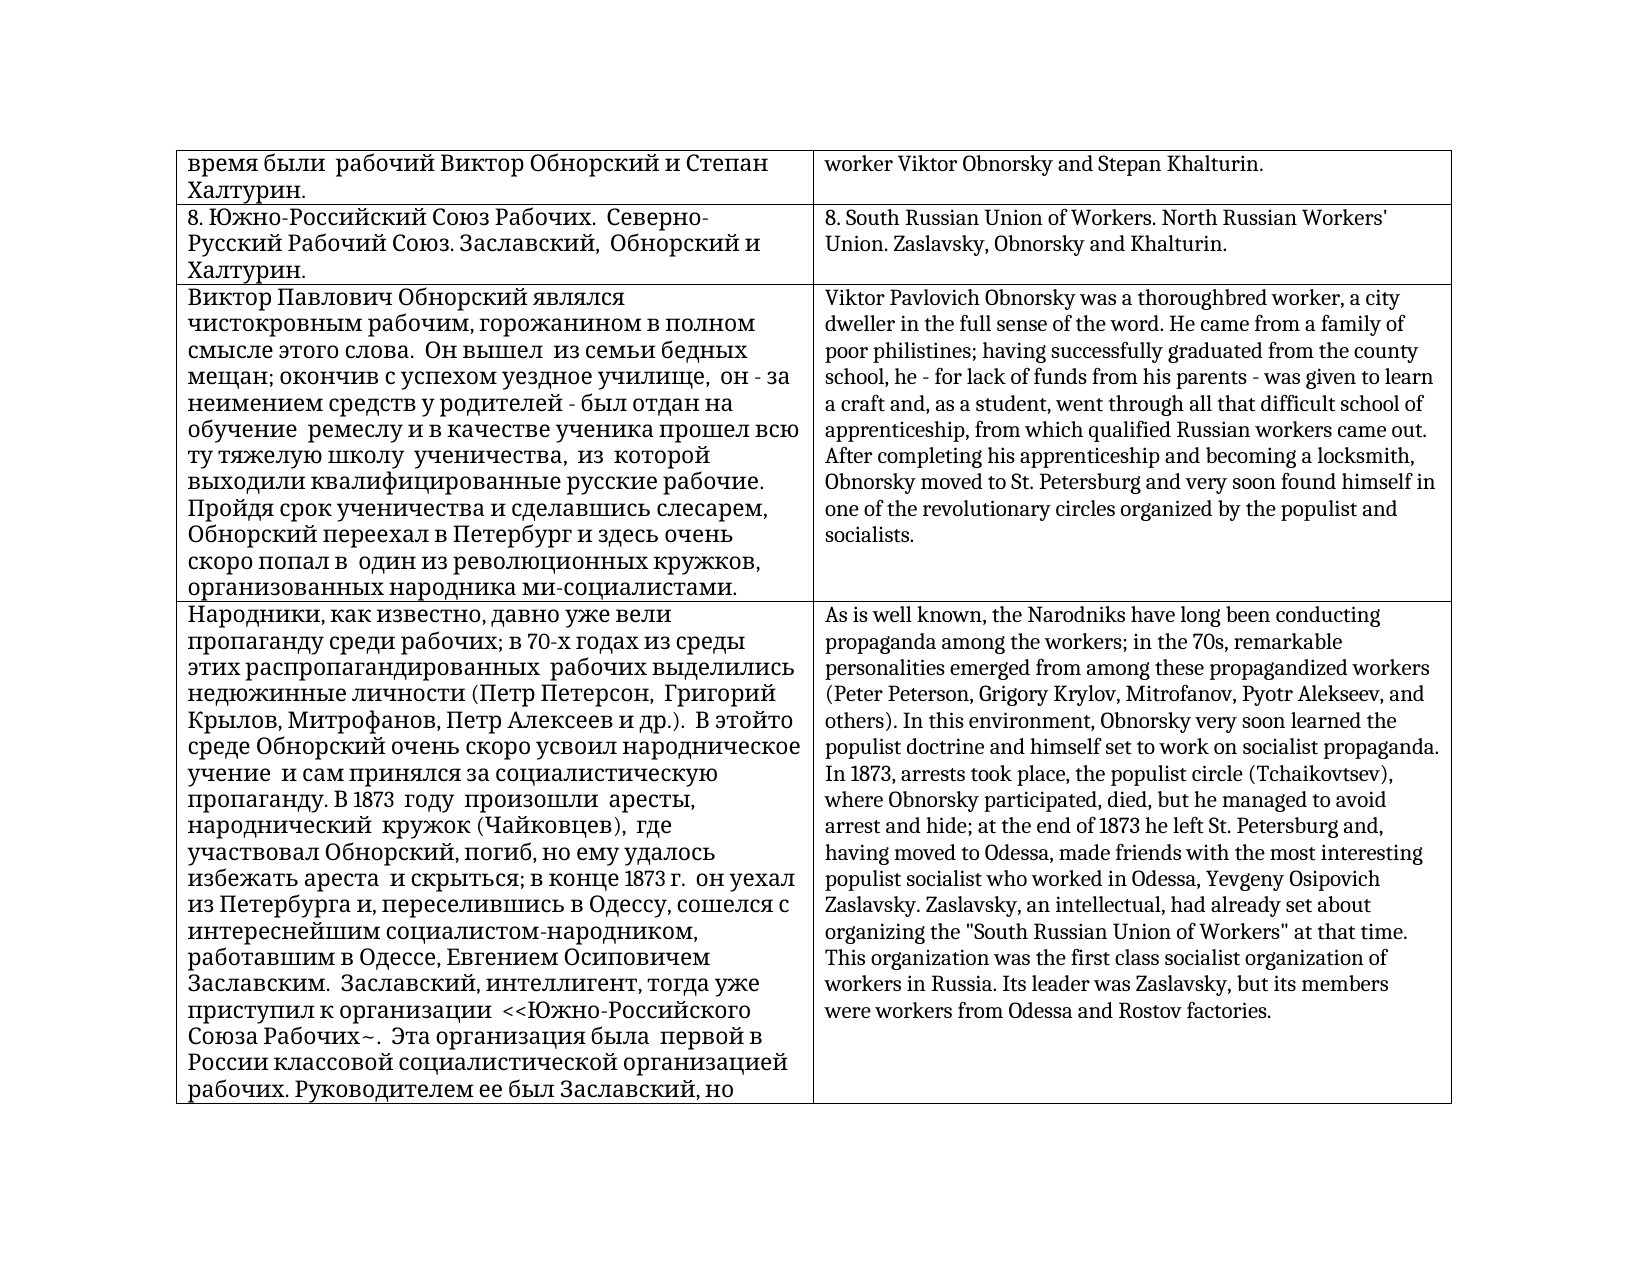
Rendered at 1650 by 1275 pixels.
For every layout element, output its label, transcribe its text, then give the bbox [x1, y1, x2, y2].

table_cell 8. Южно-Российский Союз Рабочих. Северно-Русский Рабочий Союз. Заславский, Обнорский и Халтурин. [177, 205, 813, 284]
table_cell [177, 151, 813, 204]
table_cell Виктор Павлович Обнорский являлся чистокровным рабочим, горожанином в полном смысле этого слова. Он вышел из семьи бедных мещан; окончив с успехом уездное училище, он - за неимением средств у родителей - был отдан на обучение ремеслу и в качестве ученика прошел всю ту тяжелую школу ученичества, из которой выходили квалифицированные русские рабочие. Пройдя срок ученичества и сделавшись слесарем, Обнорский переехал в Петербург и здесь очень скоро попал в один из революционных кружков, организованных народника­ ми-социалистами. [177, 285, 813, 601]
table_cell 8. South Russian Union of Workers. North Russian Workers' Union. Zaslavsky, Obnorsky and Khalturin. [814, 205, 1451, 284]
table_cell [814, 602, 1451, 1103]
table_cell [177, 602, 813, 1103]
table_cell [814, 151, 1451, 204]
table_cell Viktor Pavlovich Obnorsky was a thoroughbred worker, a city dweller in the full sense of the word. He came from a family of poor philistines; having successfully graduated from the county school, he - for lack of funds from his parents - was given to learn a craft and, as a student, went through all that difficult school of apprenticeship, from which qualified Russian workers came out. After completing his apprenticeship and becoming a locksmith, Obnorsky moved to St. Petersburg and very soon found himself in one of the revolutionary circles organized by the populist and socialists. [814, 285, 1451, 601]
